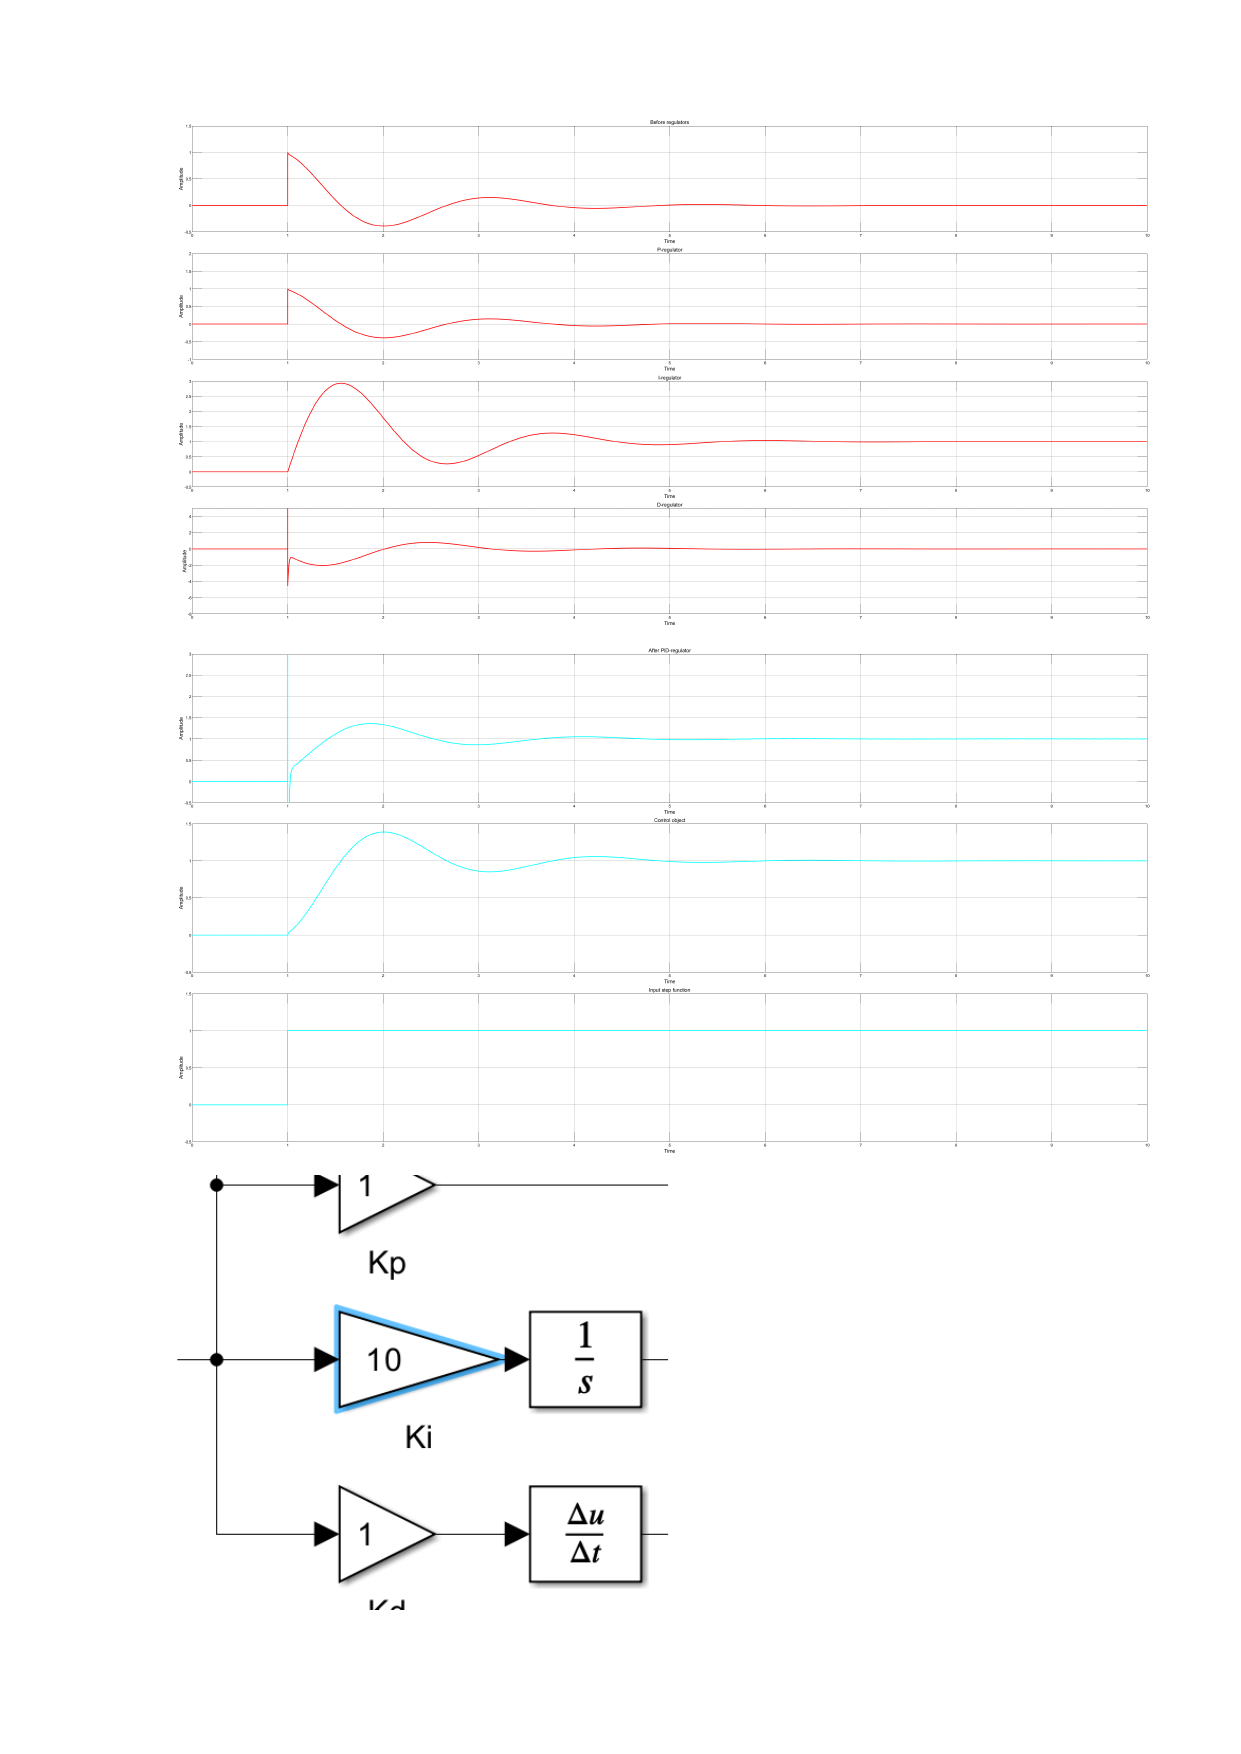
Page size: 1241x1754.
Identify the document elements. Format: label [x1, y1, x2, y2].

picture [177, 118, 1152, 628]
picture [177, 646, 1152, 1156]
picture [177, 1175, 669, 1610]
